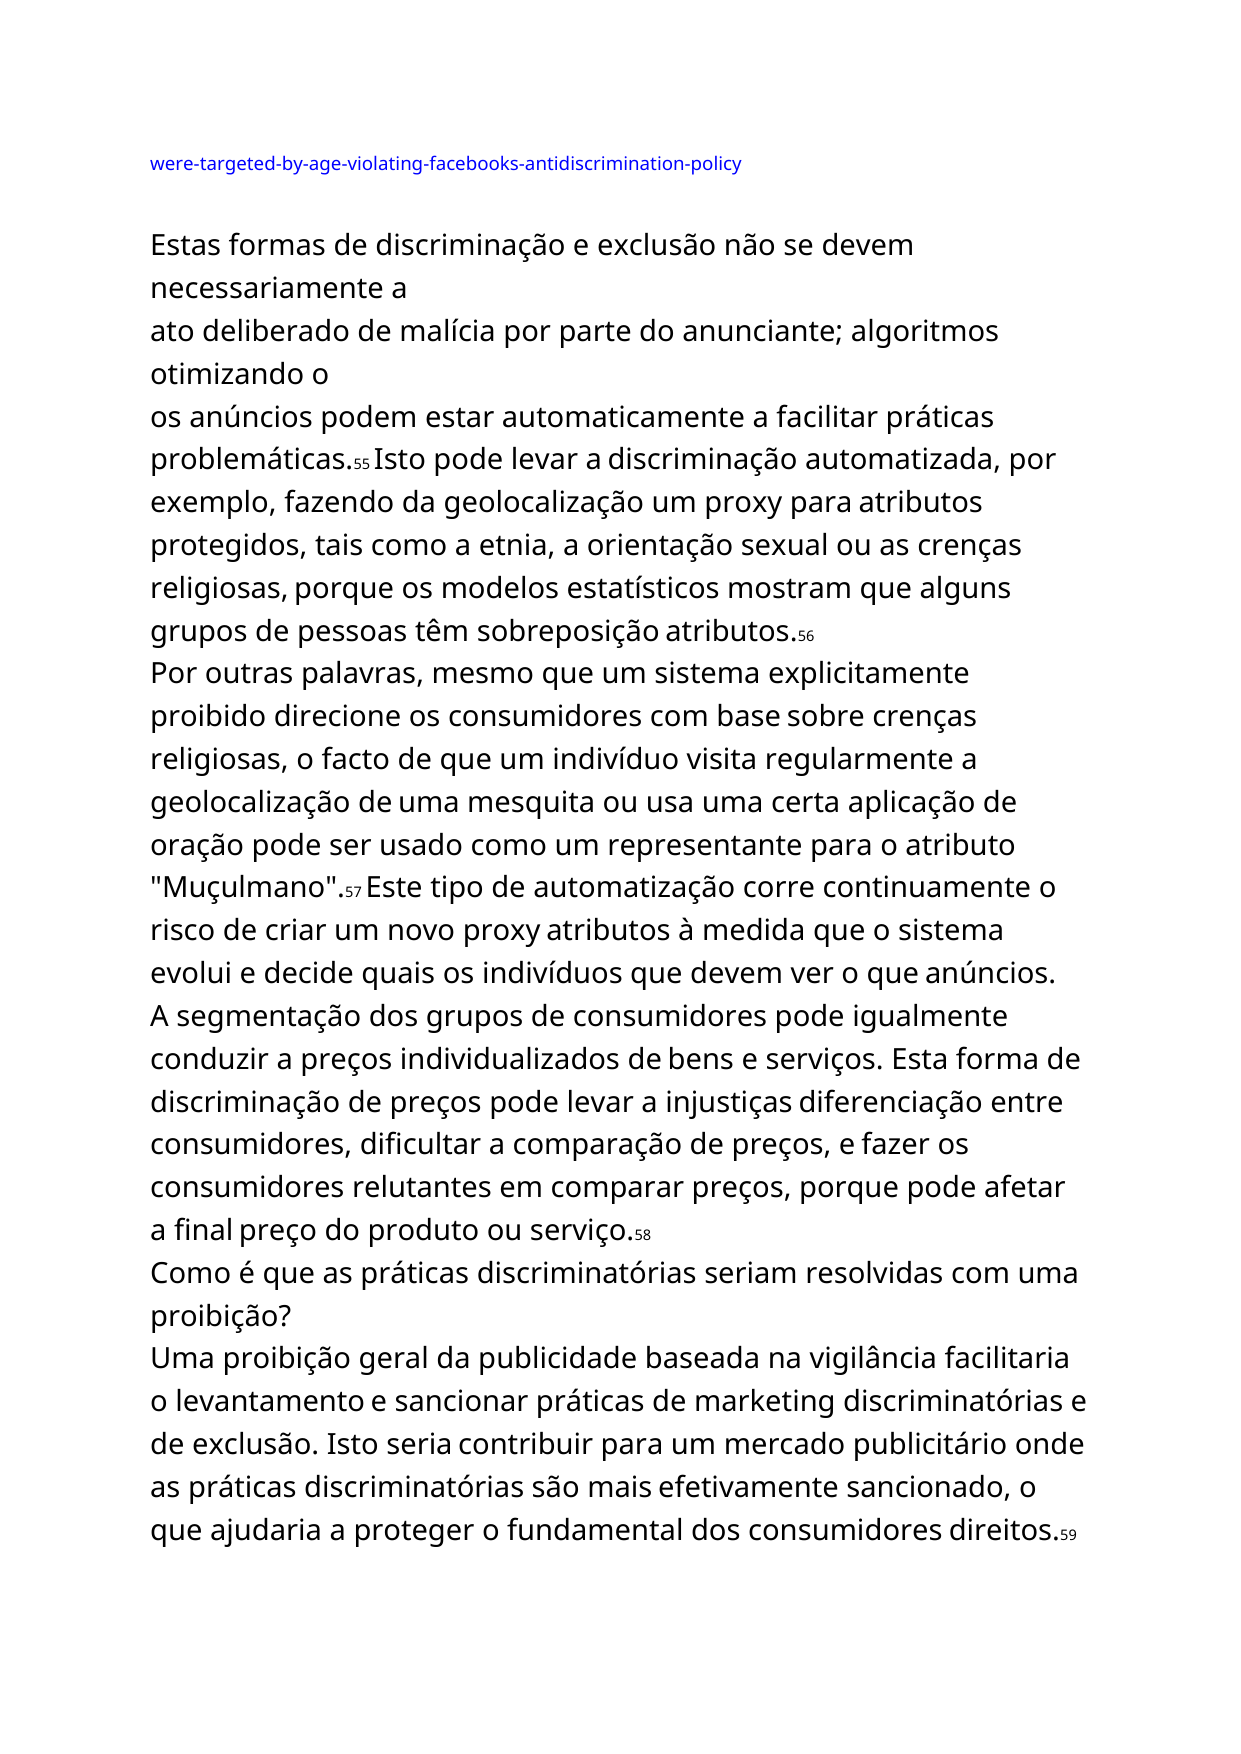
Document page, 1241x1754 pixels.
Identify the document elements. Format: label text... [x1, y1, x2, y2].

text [150, 150, 1090, 206]
text Estas formas de discriminação e exclusão não se devem necessariamente a ato deliberado de malícia por parte do anunciante; algoritmos otimizando o os anúncios podem estar automaticamente a facilitar práticas problemáticas.55 Isto pode levar a discriminação automatizada, por exemplo, fazendo da geolocalização um proxy para atributos protegidos, tais como a etnia, a orientação sexual ou as crenças religiosas, porque os modelos estatísticos mostram que alguns grupos de pessoas têm sobreposição atributos.56 Por outras palavras, mesmo que um sistema explicitamente proibido direcione os consumidores com base sobre crenças religiosas, o facto de que um indivíduo visita regularmente a geolocalização de uma mesquita ou usa uma certa aplicação de oração pode ser usado como um representante para o atributo "Muçulmano".57 Este tipo de automatização corre continuamente o risco de criar um novo proxy atributos à medida que o sistema evolui e decide quais os indivíduos que devem ver o que anúncios. A segmentação dos grupos de consumidores pode igualmente conduzir a preços individualizados de bens e serviços. Esta forma de discriminação de preços pode levar a injustiças diferenciação entre consumidores, dificultar a comparação de preços, e fazer os consumidores relutantes em comparar preços, porque pode afetar a final preço do produto ou serviço.58 Como é que as práticas discriminatórias seriam resolvidas com uma proibição? Uma proibição geral da publicidade baseada na vigilância facilitaria o levantamento e sancionar práticas de marketing discriminatórias e de exclusão. Isto seria contribuir para um mercado publicitário onde as práticas discriminatórias são mais efetivamente sancionado, o que ajudaria a proteger o fundamental dos consumidores direitos.59 [150, 224, 1090, 1549]
